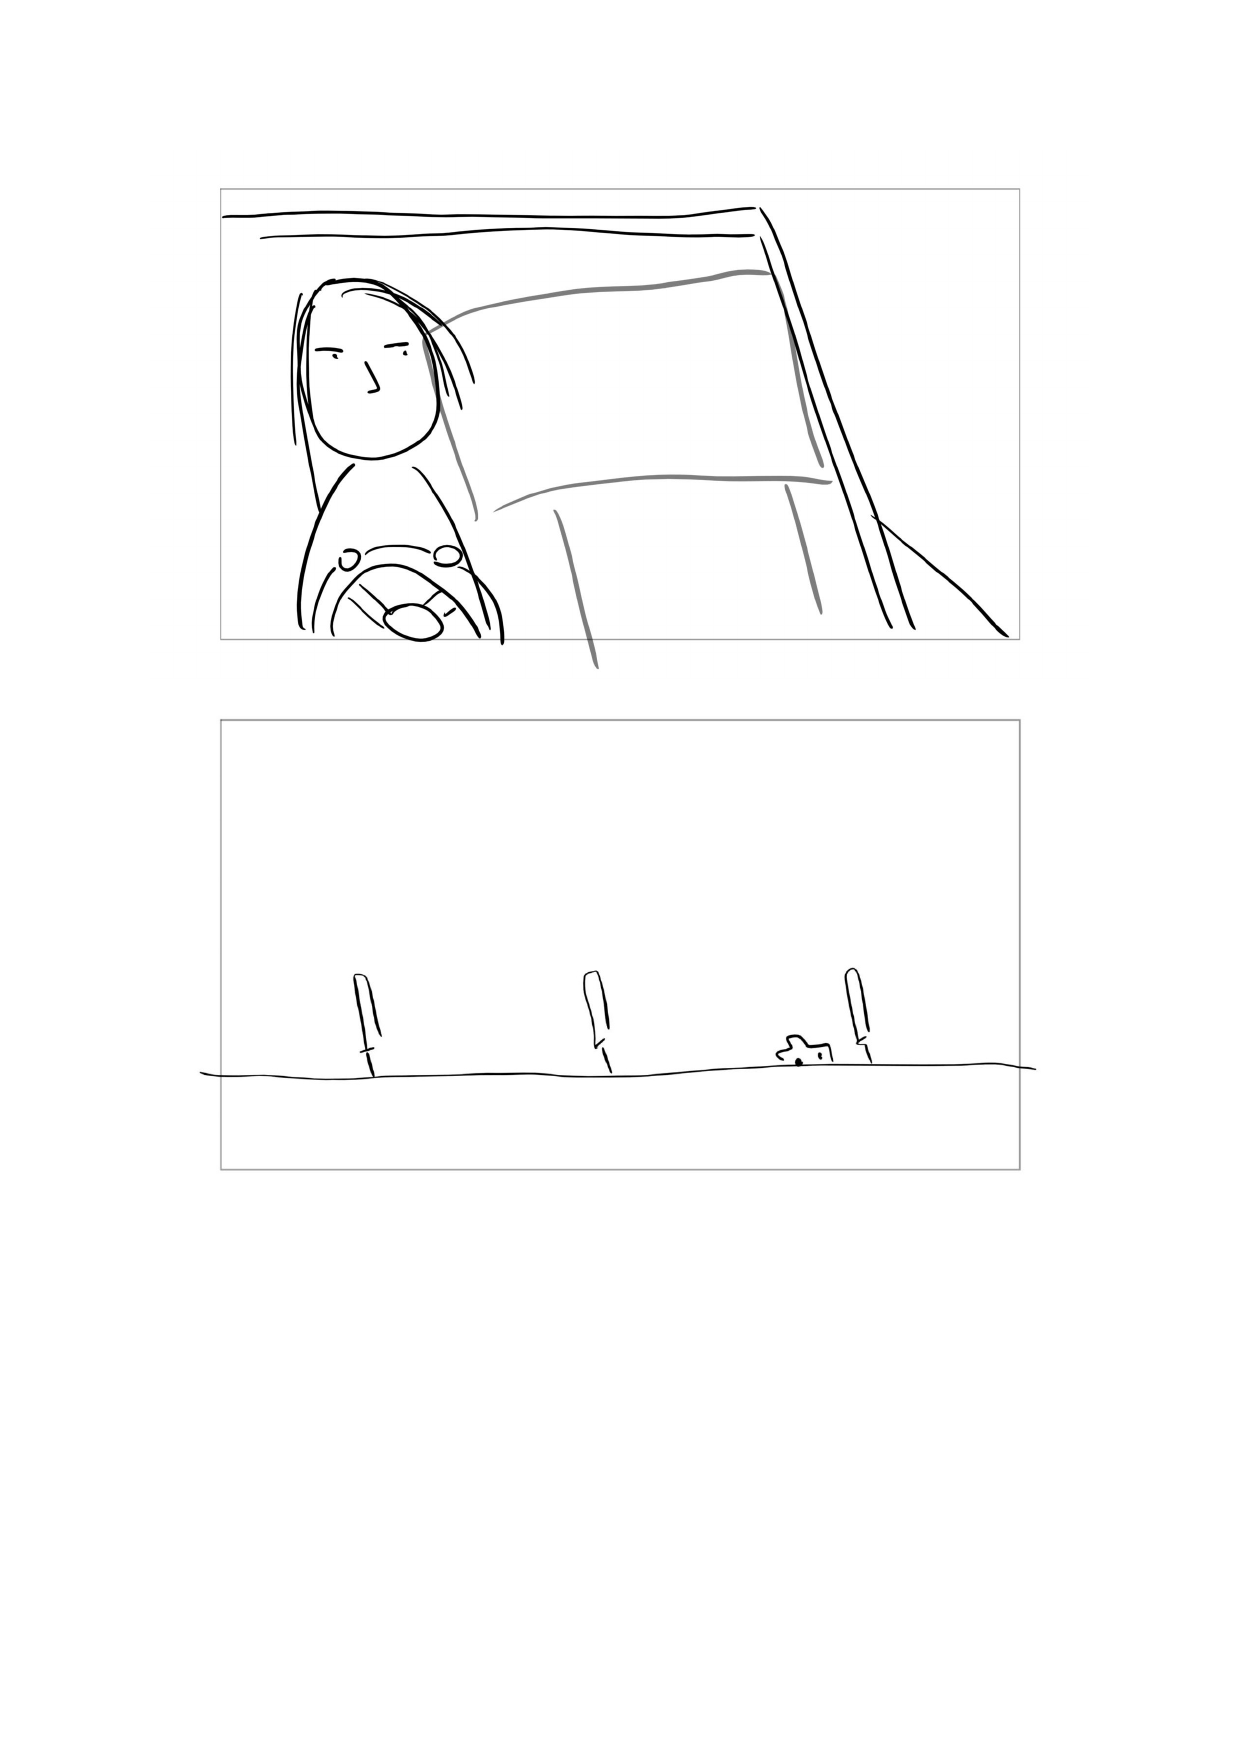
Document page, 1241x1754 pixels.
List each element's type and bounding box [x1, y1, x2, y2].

picture [150, 680, 1089, 1209]
picture [150, 150, 1089, 679]
